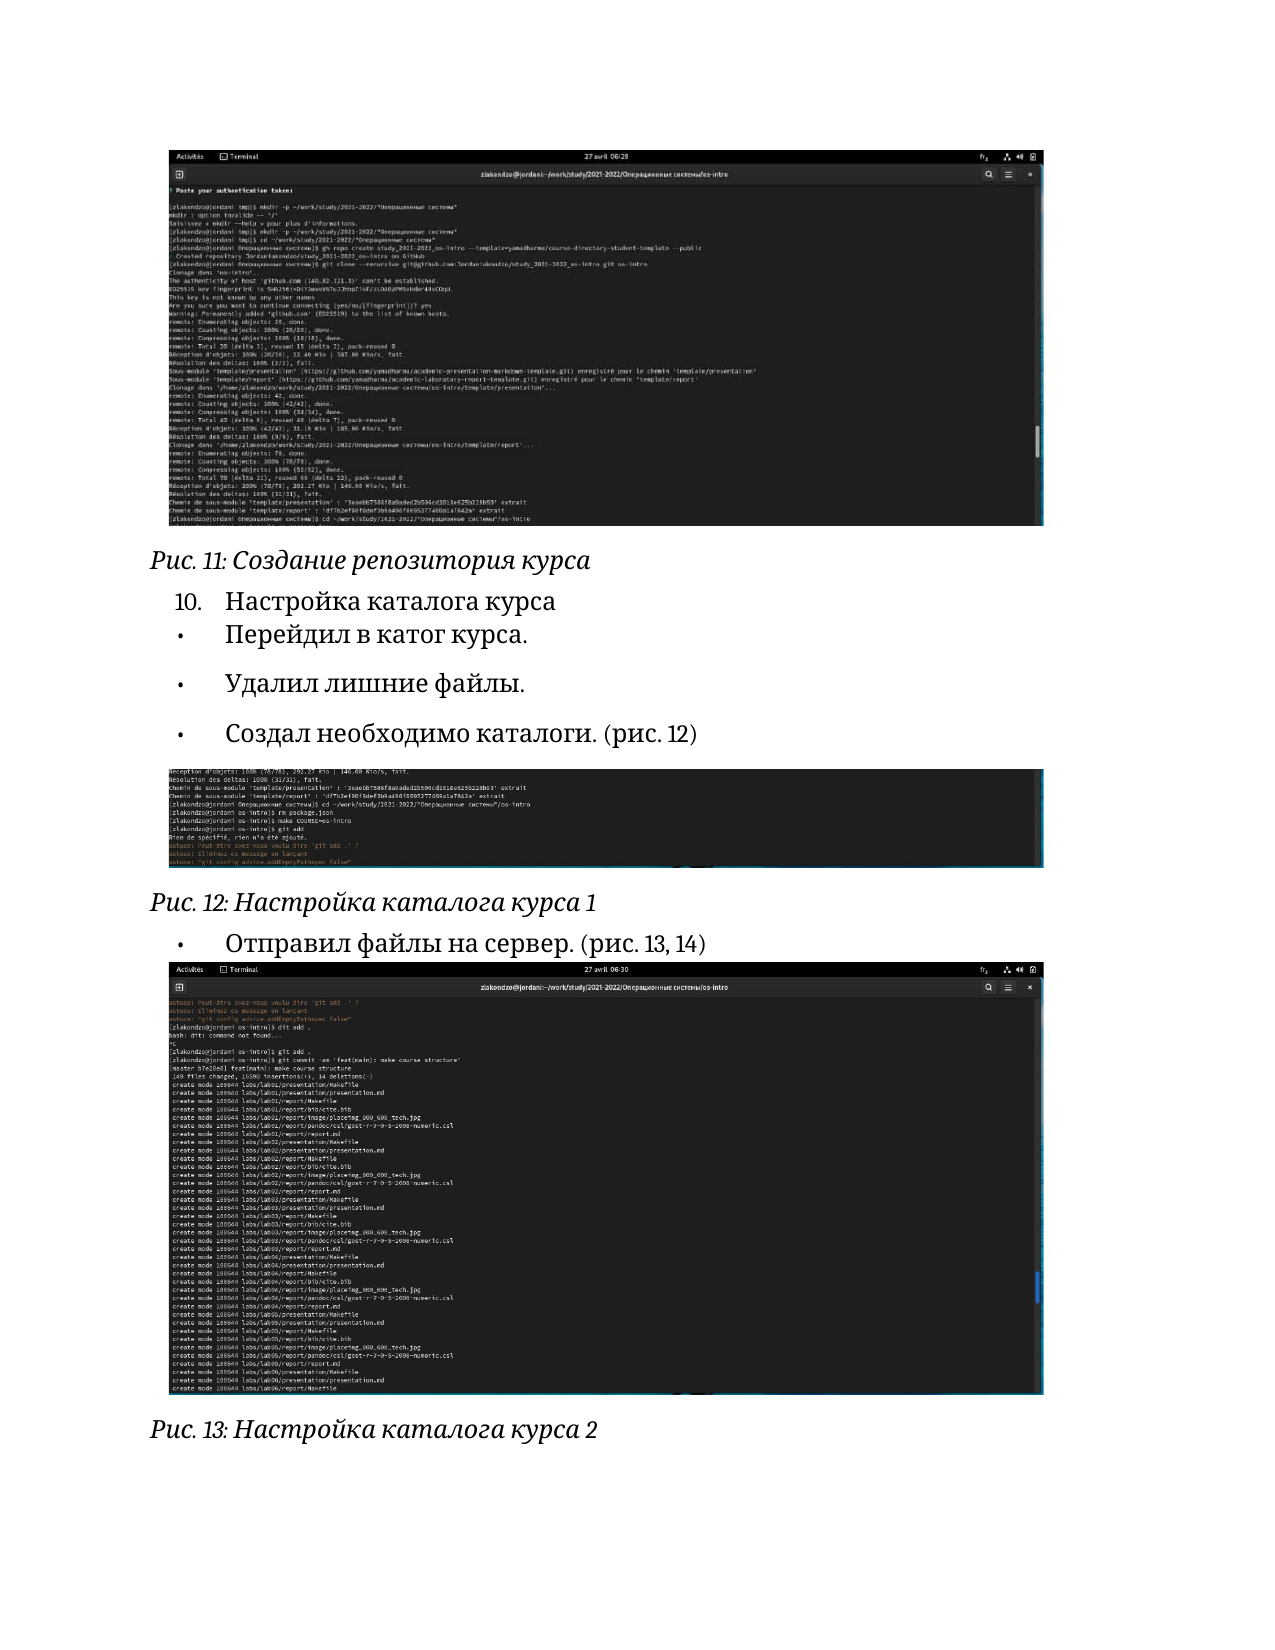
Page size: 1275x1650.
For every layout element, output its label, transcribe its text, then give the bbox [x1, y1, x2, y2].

list Удалил лишние файлы. [175, 670, 1125, 699]
list Настройка каталога курса [175, 588, 1125, 617]
list Перейдил в катог курса. [175, 621, 1125, 649]
picture [168, 150, 1044, 526]
list Создал необходимо каталоги. (рис. 12) [175, 720, 1125, 748]
list Отправил файлы на сервер. (рис. 13, 14) [175, 930, 1125, 958]
text Рис. 12: Настройка каталога курса 1 [150, 888, 1125, 917]
picture [168, 962, 1044, 1395]
text Рис. 13: Настройка каталога курса 2 [150, 1416, 1125, 1444]
text Рис. 11: Создание репозитория курса [150, 547, 1125, 576]
picture [168, 769, 1044, 868]
